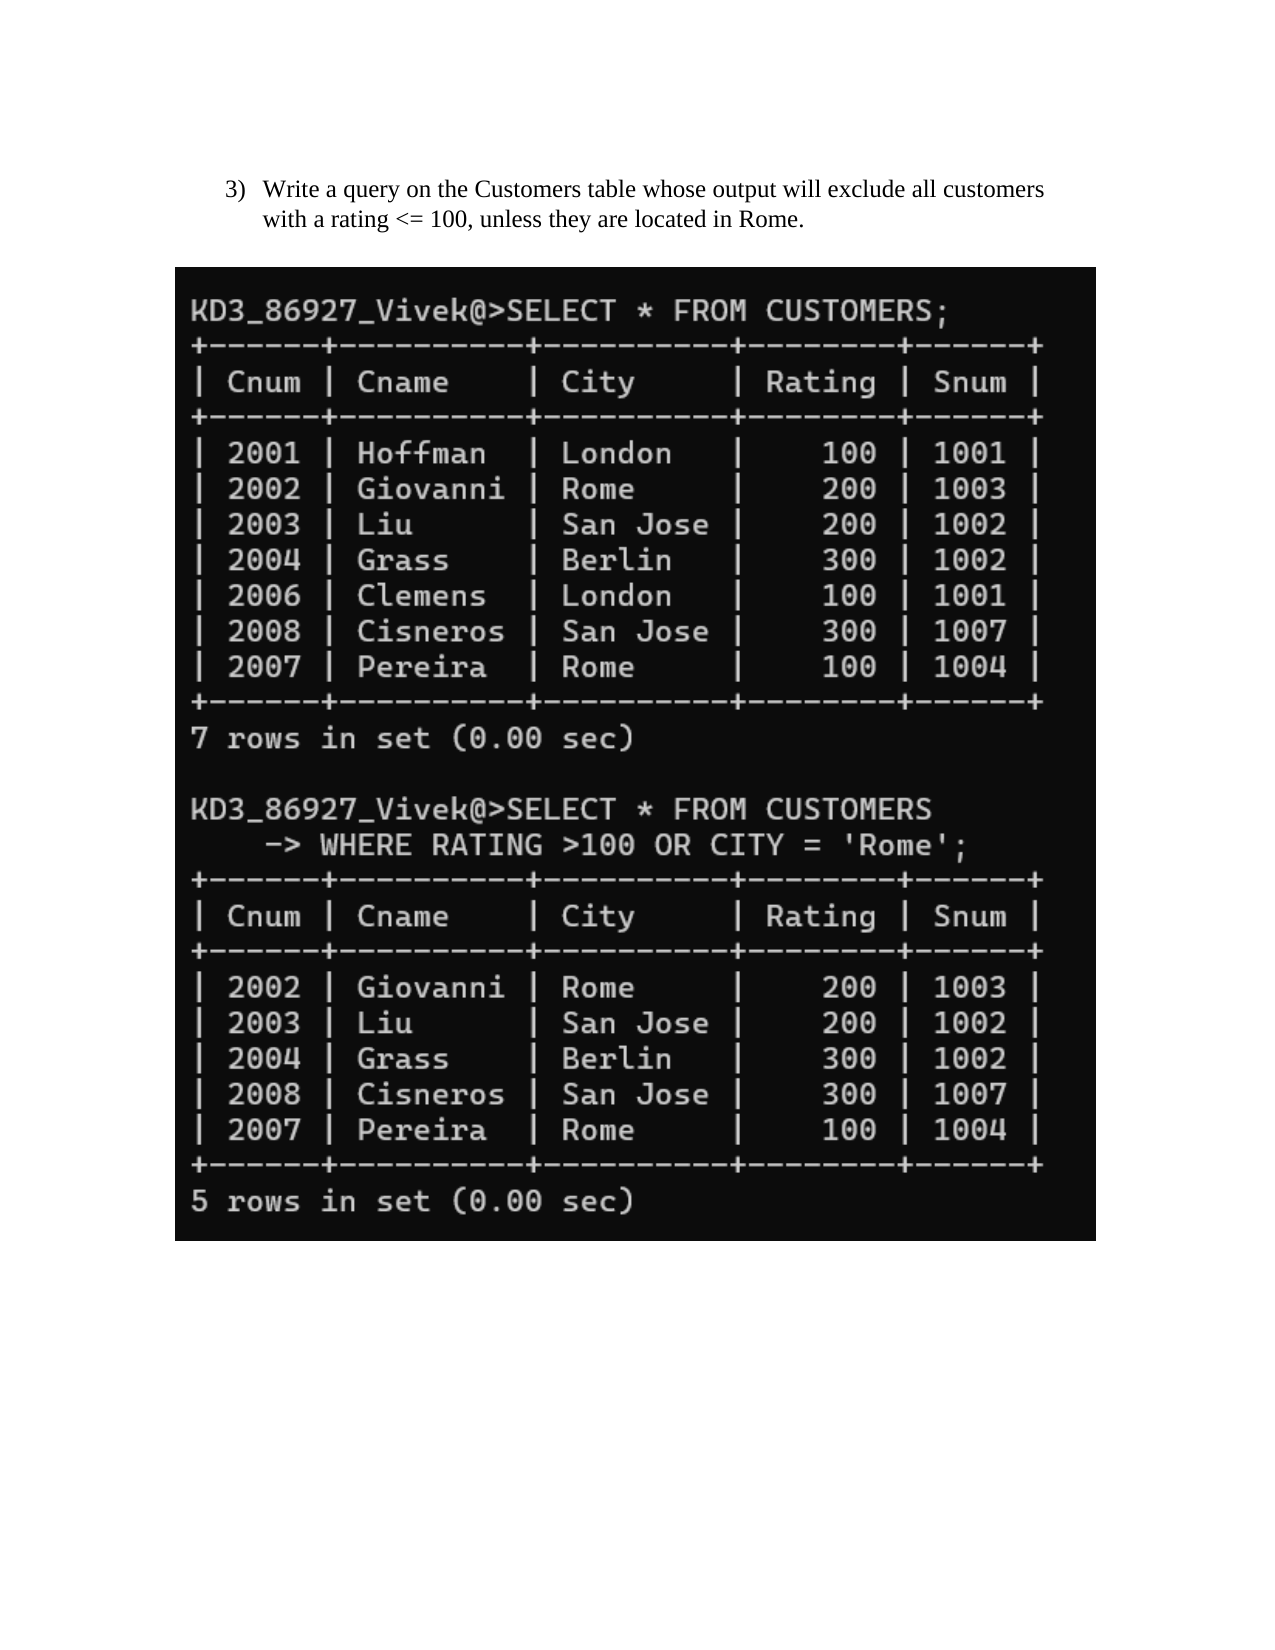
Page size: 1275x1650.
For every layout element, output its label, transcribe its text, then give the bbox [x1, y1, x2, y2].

picture [175, 267, 1096, 1241]
list Write a query on the Customers table whose output will exclude all customers with a rating <= 100, unless they are located in Rome. [225, 174, 1044, 233]
